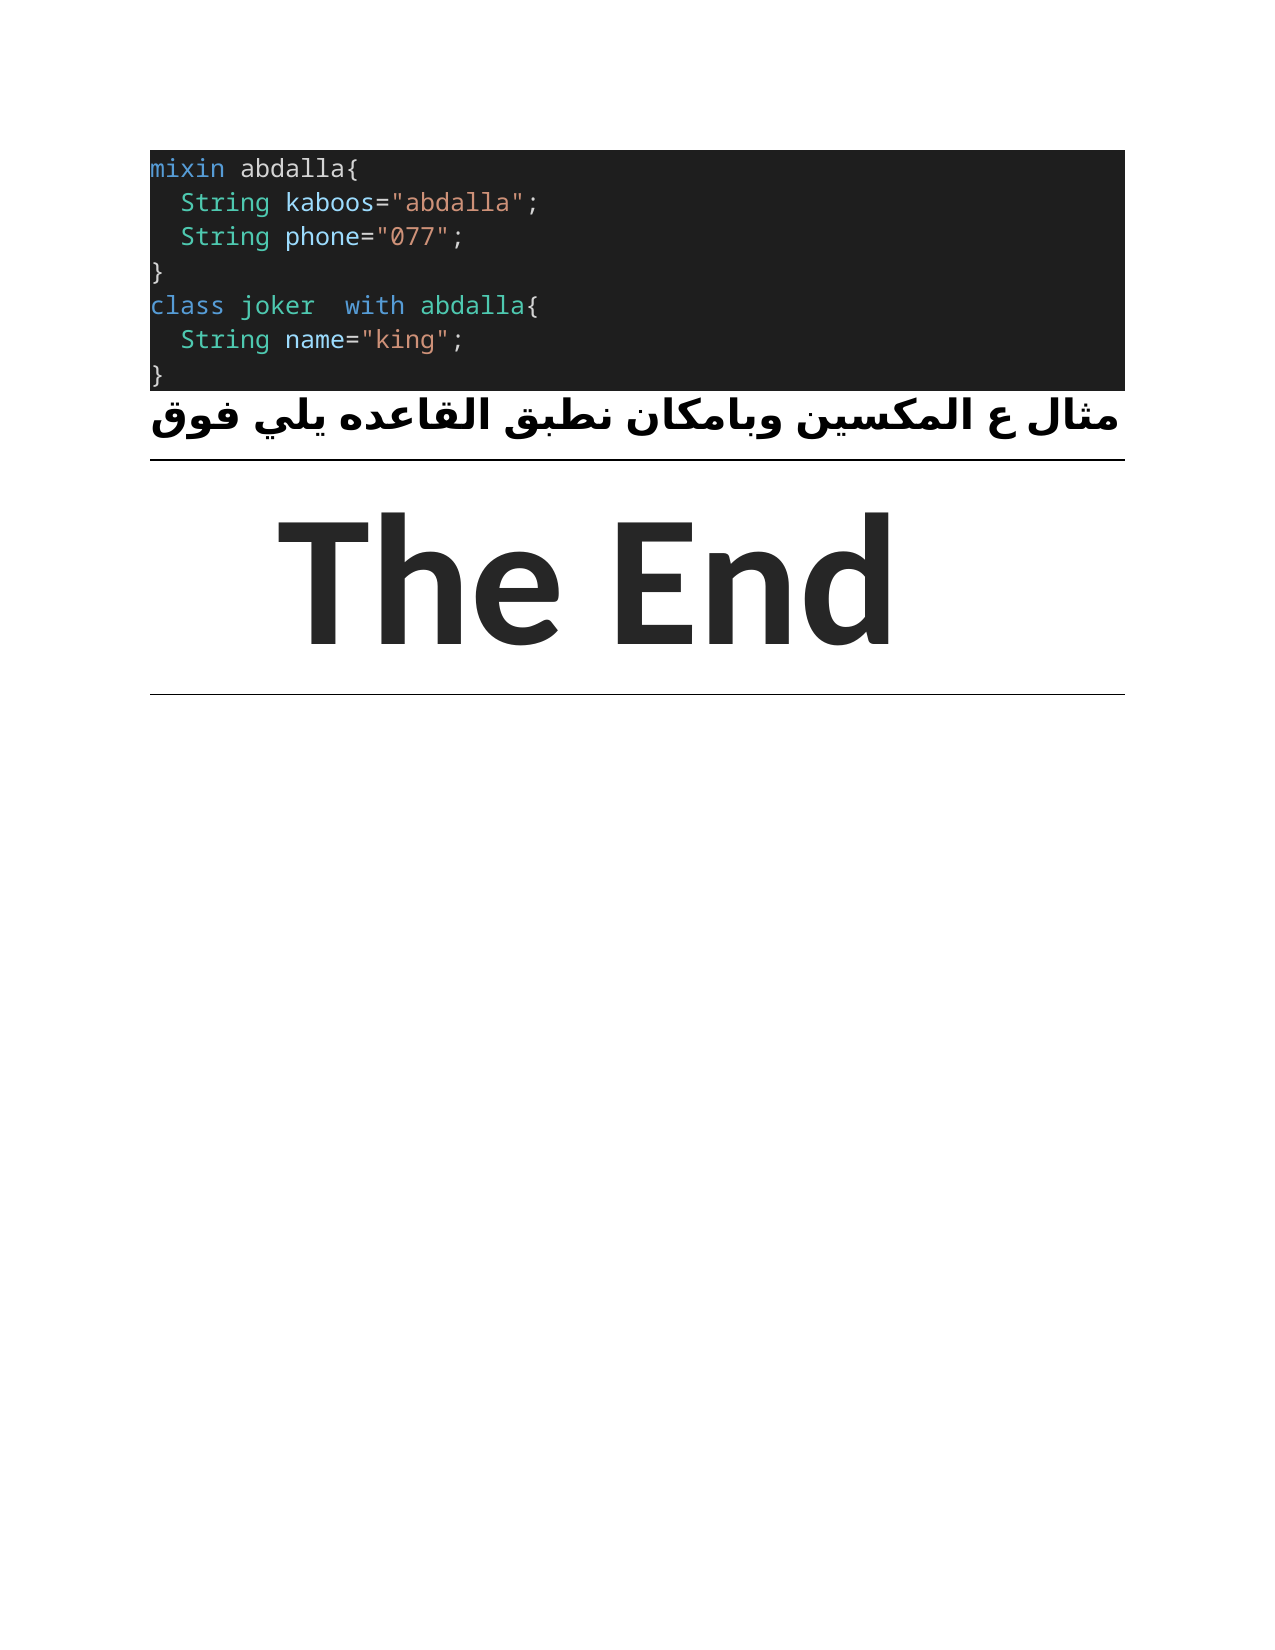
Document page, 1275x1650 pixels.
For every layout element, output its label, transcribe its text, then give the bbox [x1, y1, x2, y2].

text مثال ع المكسين وبامكان نطبق القاعده يلي فوق [150, 391, 1125, 438]
text String phone="077"; [150, 219, 1125, 253]
text The End [150, 461, 1125, 694]
text } [150, 253, 1125, 287]
text } [150, 356, 1125, 391]
text class joker with abdalla{ [150, 287, 1125, 322]
text String kaboos="abdalla"; [150, 184, 1125, 219]
text String name="king"; [150, 322, 1125, 356]
text mixin abdalla{ [150, 150, 1125, 184]
